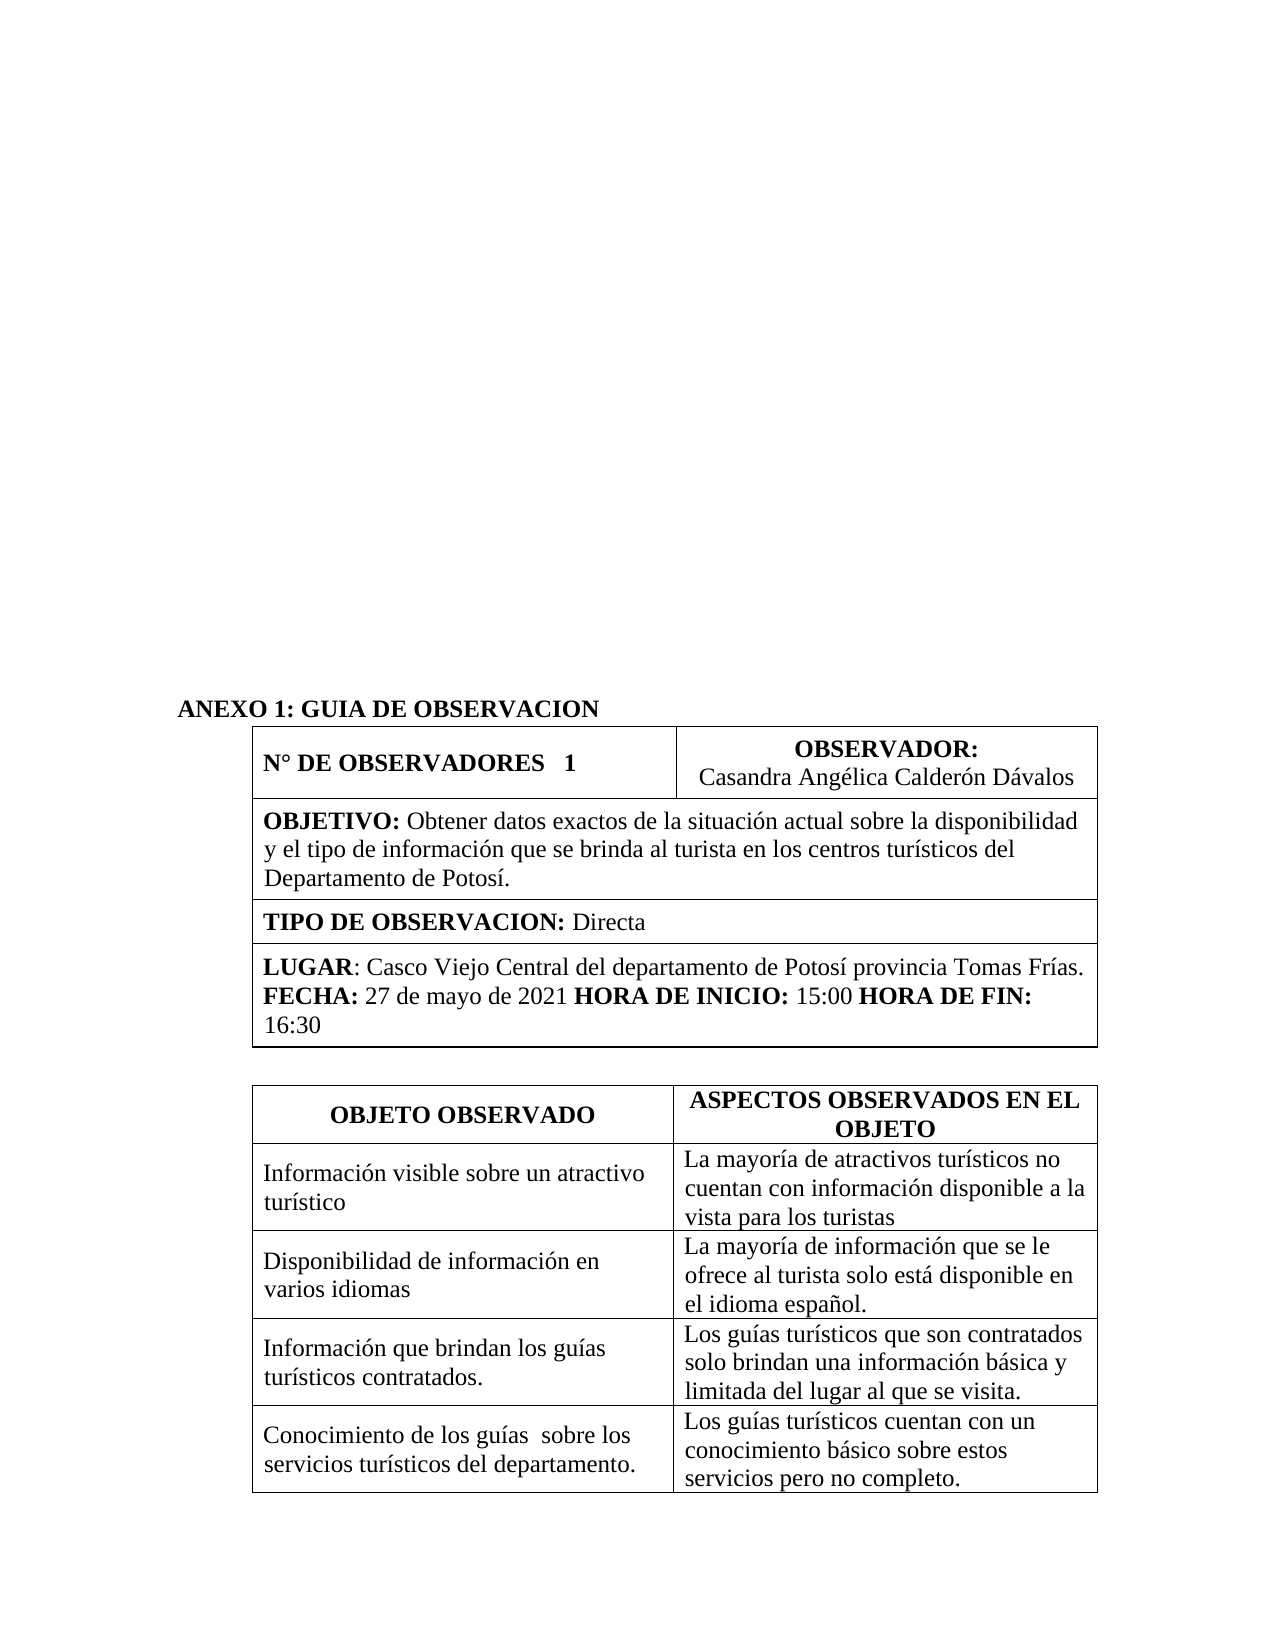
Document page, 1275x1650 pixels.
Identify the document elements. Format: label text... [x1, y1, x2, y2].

table_cell La mayoría de información que se le ofrece al turista solo está disponible en el idioma español. [674, 1231, 1097, 1318]
table_cell LUGAR: Casco Viejo Central del departamento de Potosí provincia Tomas Frías. FECHA: 27 de mayo de 2021 HORA DE INICIO: 15:00 HORA DE FIN: 16:30 [253, 944, 1097, 1046]
subtitle ANEXO 1: GUIA DE OBSERVACION [177, 694, 1127, 723]
table_header ASPECTOS OBSERVADOS EN EL OBJETO [674, 1086, 1097, 1143]
table_cell Información que brindan los guías turísticos contratados. [253, 1319, 673, 1405]
table_cell Conocimiento de los guías sobre los servicios turísticos del departamento. [253, 1406, 673, 1492]
table_cell Los guías turísticos que son contratados solo brindan una información básica y limitada del lugar al que se visita. [674, 1319, 1097, 1405]
table_header OBSERVADOR: Casandra Angélica Calderón Dávalos [677, 727, 1097, 798]
table_header N° DE OBSERVADORES 1 [253, 727, 676, 798]
table_cell La mayoría de atractivos turísticos no cuentan con información disponible a la vista para los turistas [674, 1144, 1097, 1230]
table_cell Los guías turísticos cuentan con un conocimiento básico sobre estos servicios pero no completo. [674, 1406, 1097, 1492]
table_cell OBJETIVO: Obtener datos exactos de la situación actual sobre la disponibilidad y el tipo de información que se brinda al turista en los centros turísticos del Departamento de Potosí. [253, 799, 1097, 899]
table_cell Información visible sobre un atractivo turístico [253, 1144, 673, 1230]
table_cell TIPO DE OBSERVACION: Directa [253, 900, 1097, 943]
table_cell Disponibilidad de información en varios idiomas [253, 1231, 673, 1318]
table_header OBJETO OBSERVADO [253, 1086, 673, 1143]
